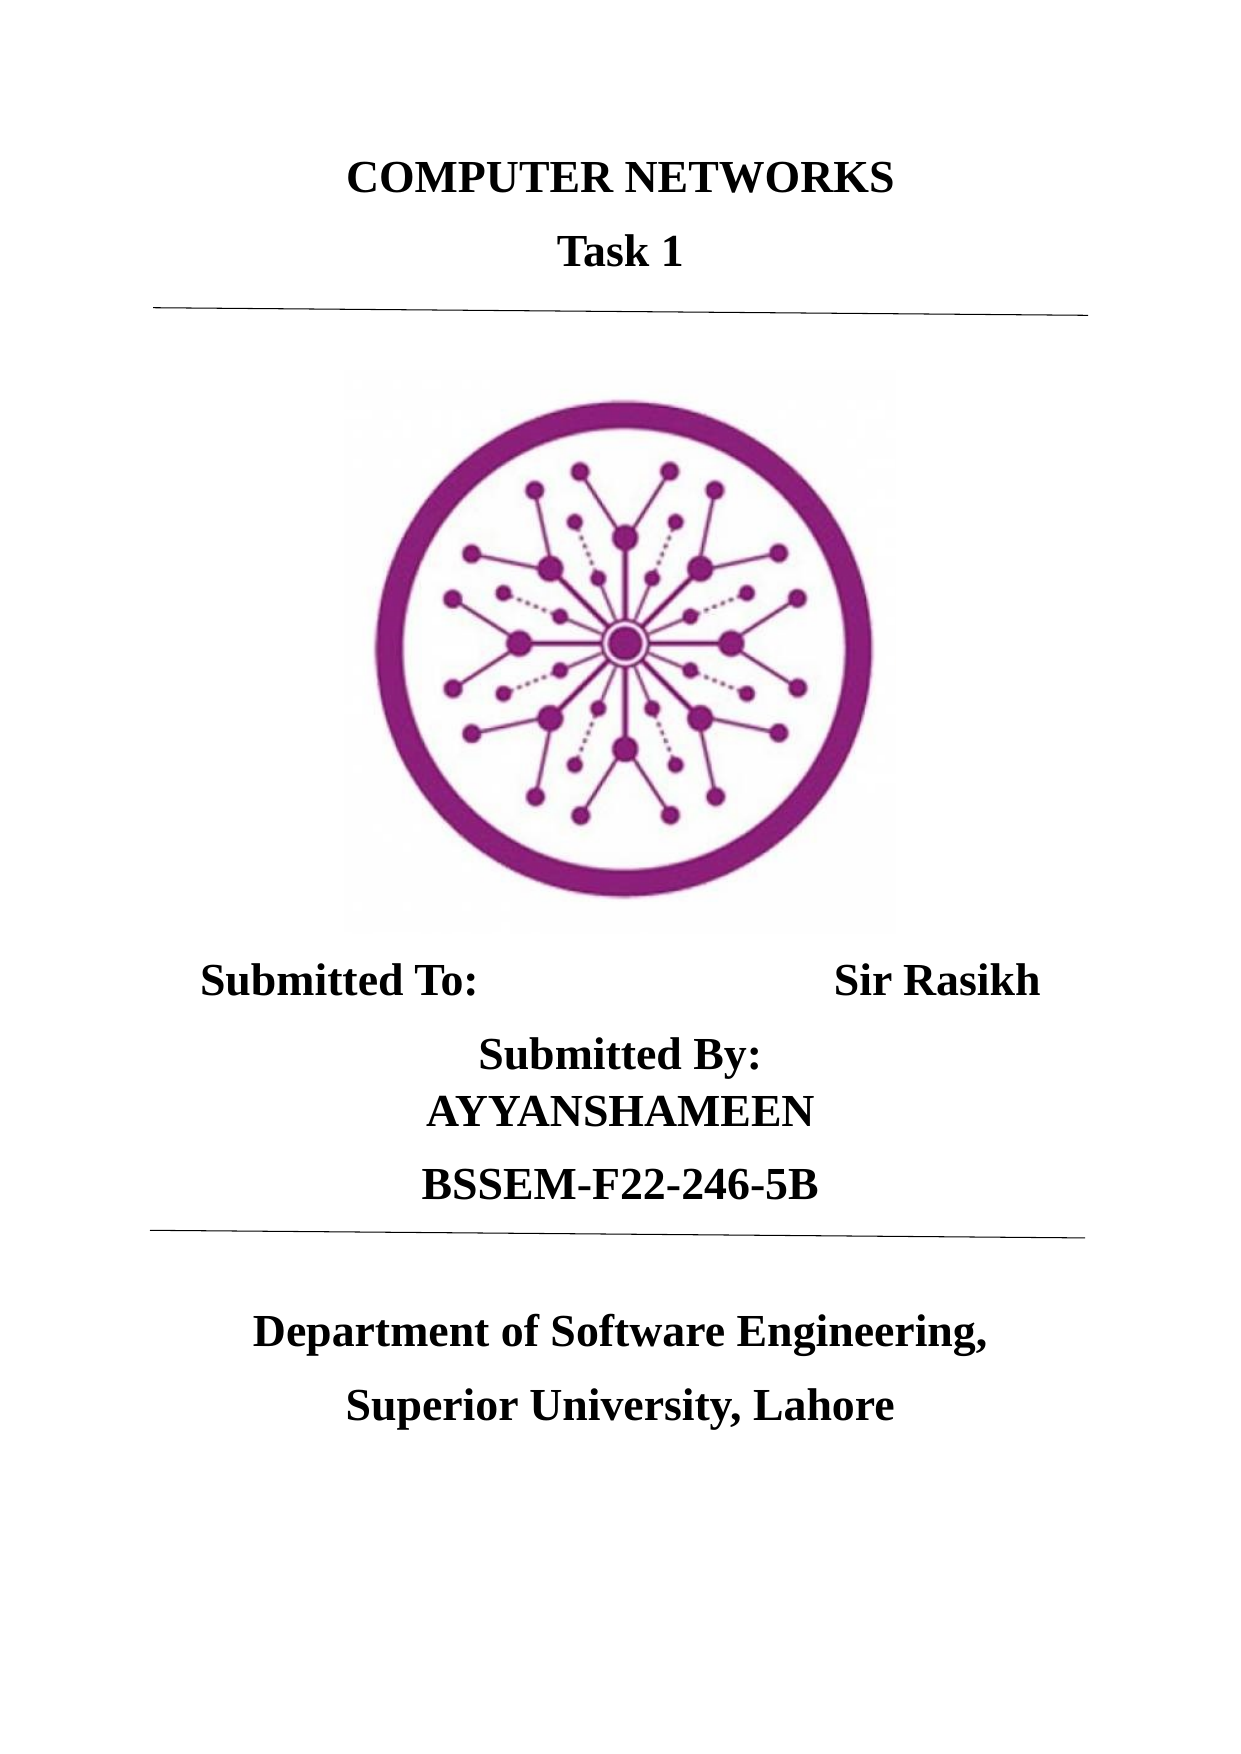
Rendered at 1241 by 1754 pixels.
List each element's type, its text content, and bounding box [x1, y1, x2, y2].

text Submitted By: AYYANSHAMEEN [150, 1026, 1090, 1136]
text Submitted To: Sir Rasikh [150, 953, 1090, 1006]
text COMPUTER NETWORKS [150, 150, 1090, 203]
text Task 1 [150, 223, 1090, 276]
text Superior University, Lahore [150, 1377, 1090, 1430]
picture [343, 370, 897, 934]
text BSSEM-F22-246-5B [150, 1157, 1090, 1209]
text Department of Software Engineering, [150, 1304, 1090, 1357]
